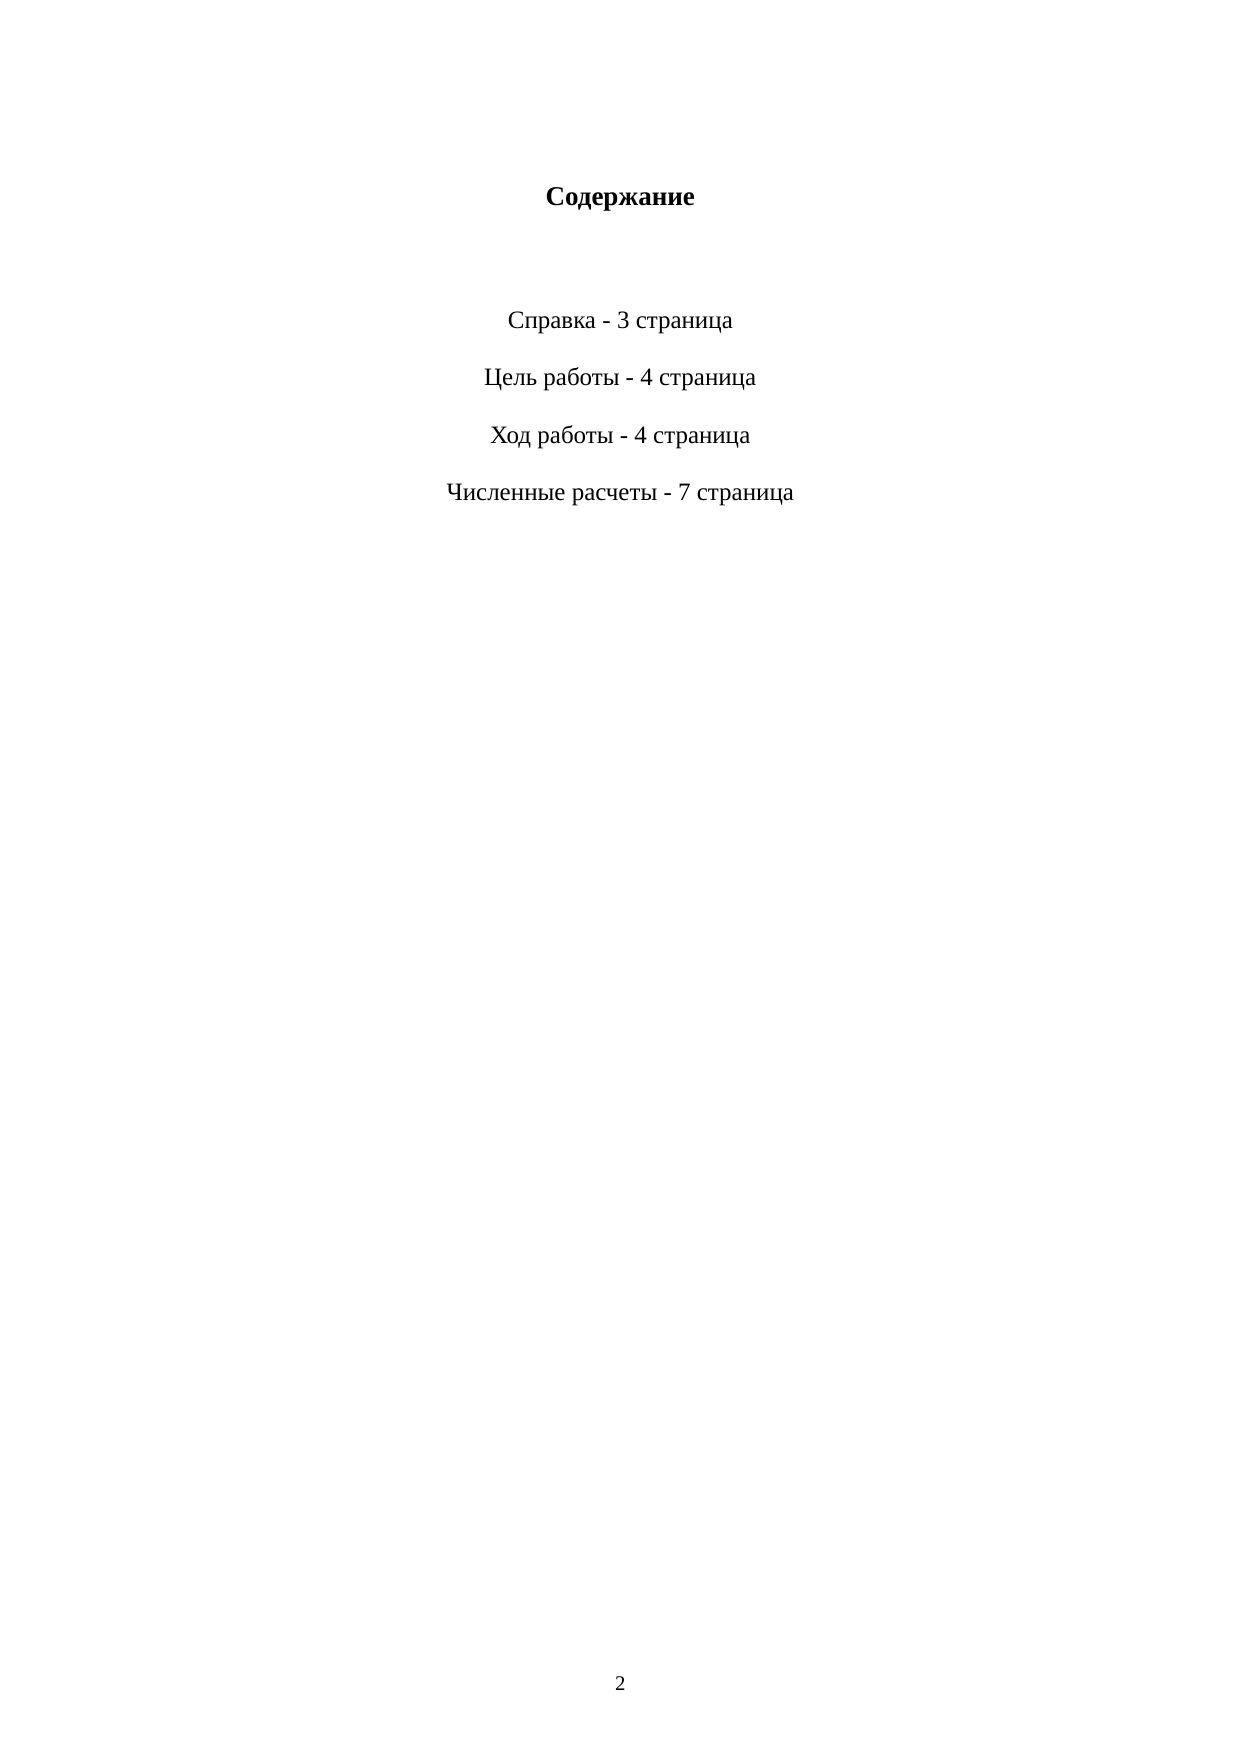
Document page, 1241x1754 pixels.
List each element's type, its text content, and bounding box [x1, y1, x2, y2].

text Содержание [118, 180, 1122, 212]
text Цель работы - 4 страница [118, 362, 1122, 391]
text Ход работы - 4 страница [118, 420, 1122, 449]
text Численные расчеты - 7 страница [118, 477, 1122, 506]
text Справка - 3 страница [118, 305, 1122, 334]
